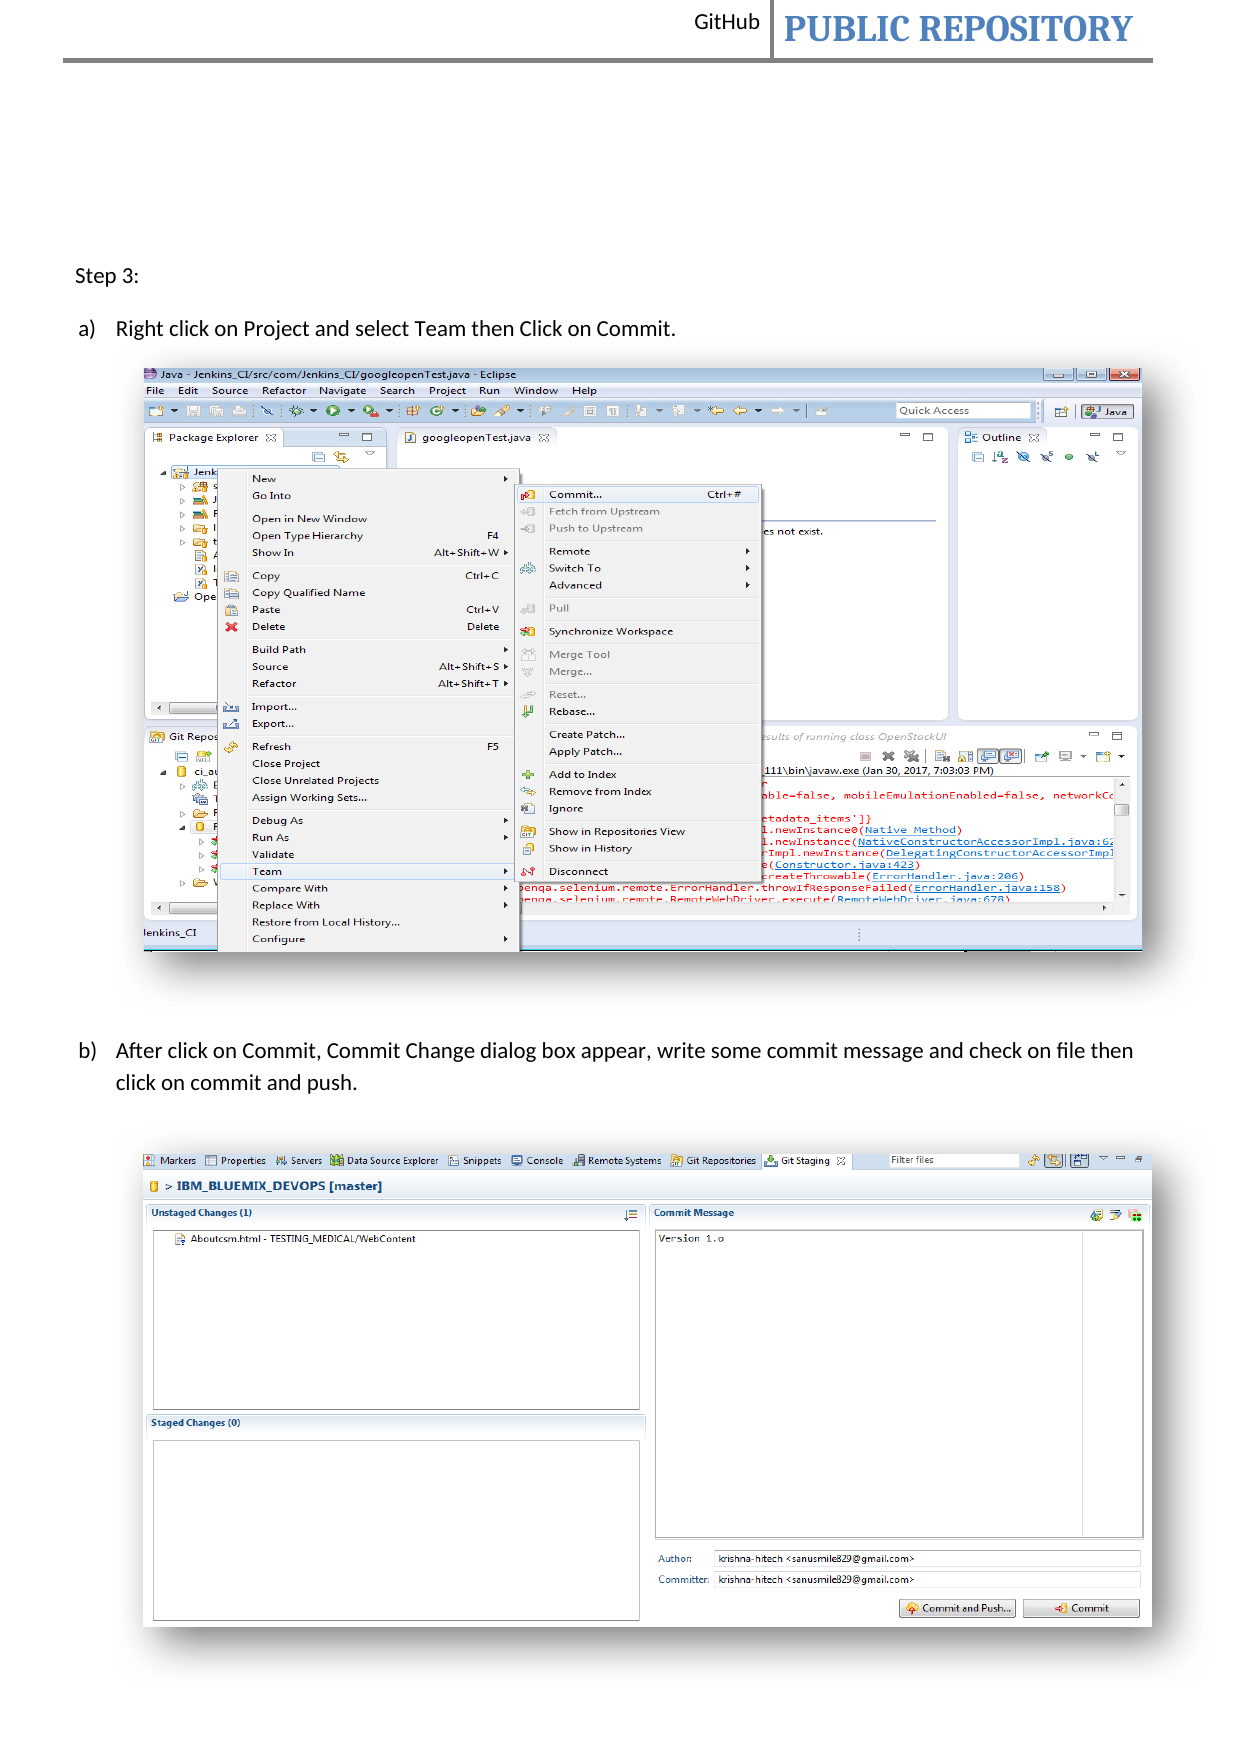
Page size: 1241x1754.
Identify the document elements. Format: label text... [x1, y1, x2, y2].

list After click on Commit, Commit Change dialog box appear, write some commit message and check on file then click on commit and push. [78, 1036, 1165, 1096]
picture [143, 1154, 1152, 1627]
text Step 3: [75, 261, 1165, 289]
list Right click on Project and select Team then Click on Commit. [78, 314, 1165, 342]
